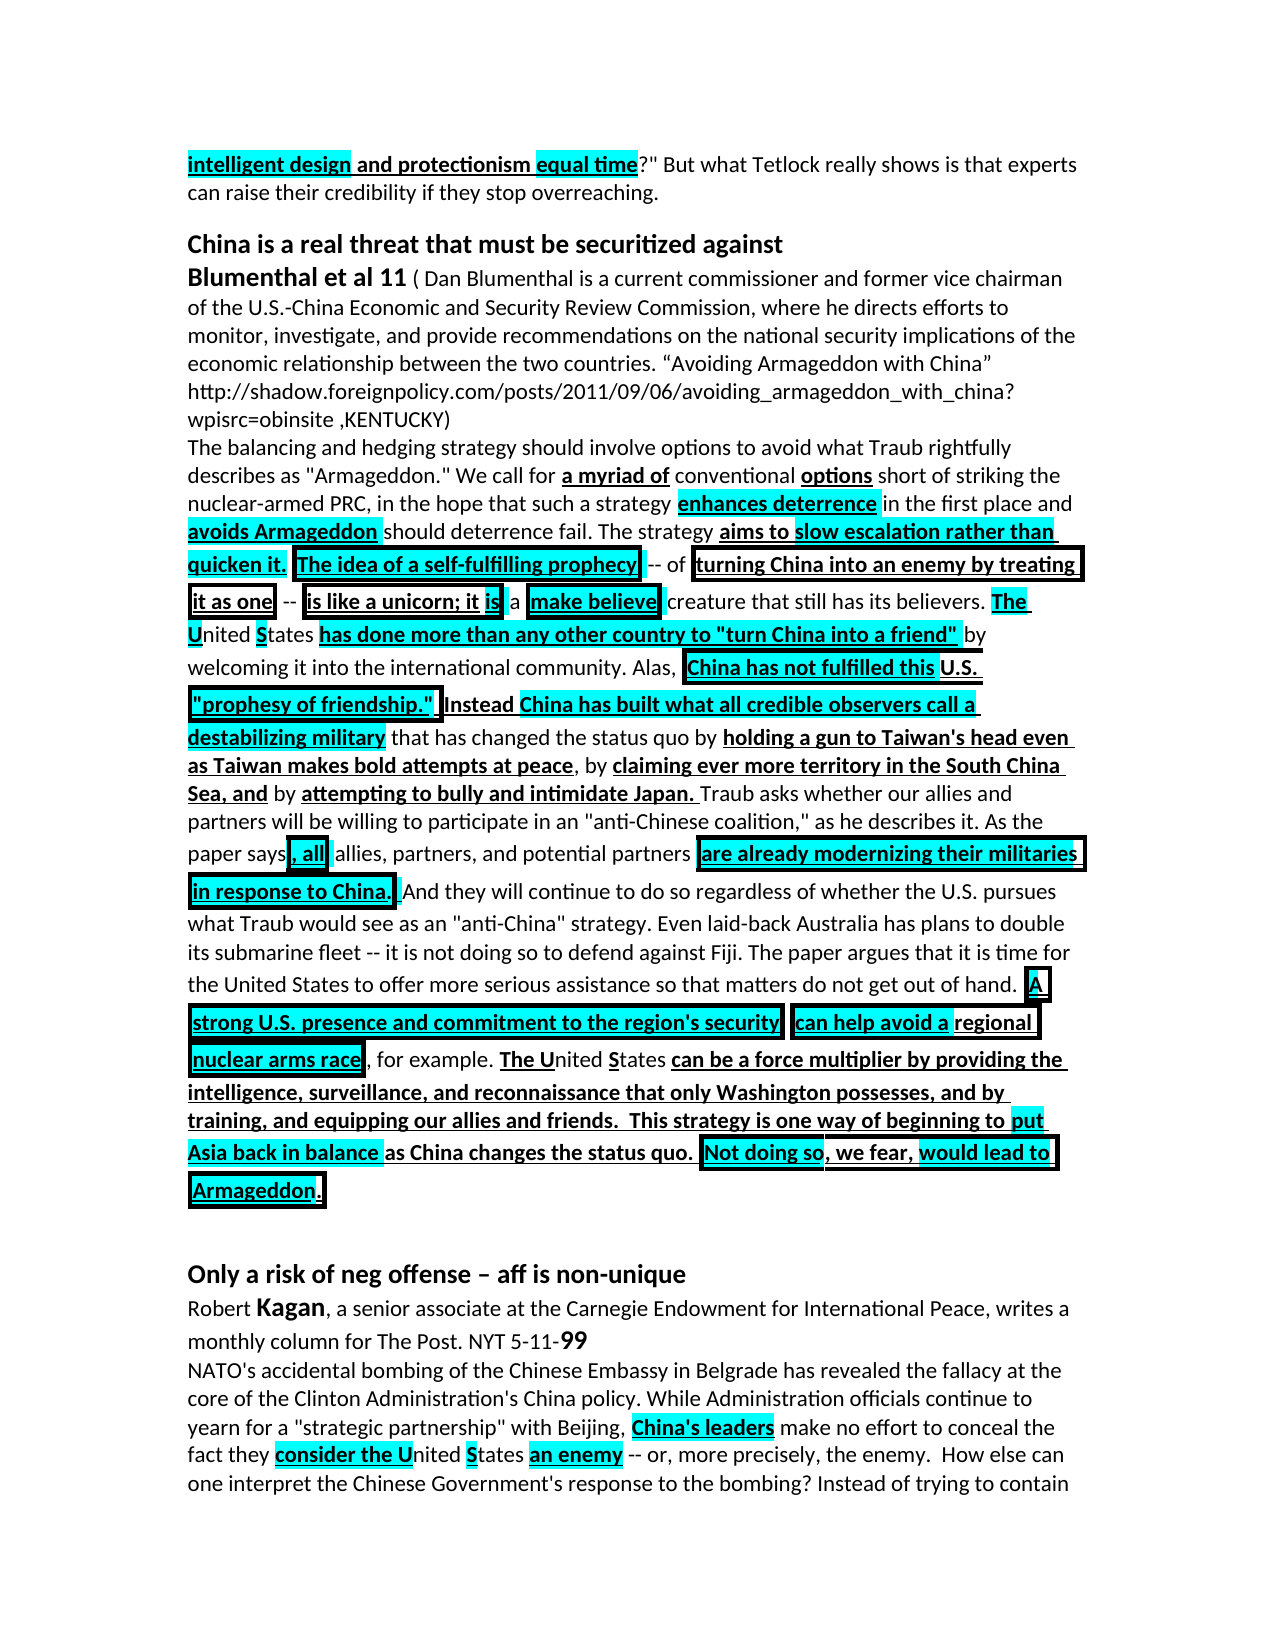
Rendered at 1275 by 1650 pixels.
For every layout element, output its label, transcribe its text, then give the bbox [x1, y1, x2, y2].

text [187, 150, 1087, 206]
text Blumenthal et al 11 ( Dan Blumenthal is a current commissioner and former vice chairman of the U.S.-China Economic and Security Review Commission, where he directs efforts to monitor, investigate, and provide recommendations on the national security implications of the economic relationship between the two countries. “Avoiding Armageddon with China” http://shadow.foreignpolicy.com/posts/2011/09/06/avoiding_armageddon_with_china?wpisrc=obinsite ,KENTUCKY) [187, 260, 1087, 433]
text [187, 1357, 1087, 1497]
text The balancing and hedging strategy should involve options to avoid what Traub rightfully describes as "Armageddon." We call for a myriad of conventional options short of striking the nuclear-armed PRC, in the hope that such a strategy enhances deterrence in the first place and avoids Armageddon should deterrence fail. The strategy aims to slow escalation rather than quicken it. The idea of a self-fulfilling prophecy -- of turning China into an enemy by treating it as one -- is like a unicorn; it is a make believe creature that still has its believers. The United States has done more than any other country to "turn China into a friend" by welcoming it into the international community. Alas, China has not fulfilled this U.S. "prophesy of friendship." Instead China has built what all credible observers call a destabilizing military that has changed the status quo by holding a gun to Taiwan's head even as Taiwan makes bold attempts at peace, by claiming ever more territory in the South China Sea, and by attempting to bully and intimidate Japan. Traub asks whether our allies and partners will be willing to participate in an "anti-Chinese coalition," as he describes it. As the paper says, all allies, partners, and potential partners are already modernizing their militaries in response to China. And they will continue to do so regardless of whether the U.S. pursues what Traub would see as an "anti-China" strategy. Even laid-back Australia has plans to double its submarine fleet -- it is not doing so to defend against Fiji. The paper argues that it is time for the United States to offer more serious assistance so that matters do not get out of hand. A strong U.S. presence and commitment to the region's security can help avoid a regional nuclear arms race, for example. The United States can be a force multiplier by providing the intelligence, surveillance, and reconnaissance that only Washington possesses, and by training, and equipping our allies and friends. This strategy is one way of beginning to put Asia back in balance as China changes the status quo. Not doing so, we fear, would lead to Armageddon. [187, 433, 1087, 1209]
subtitle China is a real threat that must be securitized against [187, 227, 1087, 260]
text Robert Kagan, a senior associate at the Carnegie Endowment for International Peace, writes a monthly column for The Post. NYT 5-11-99 [187, 1291, 1087, 1357]
subtitle Only a risk of neg offense – aff is non-unique [187, 1257, 1087, 1291]
